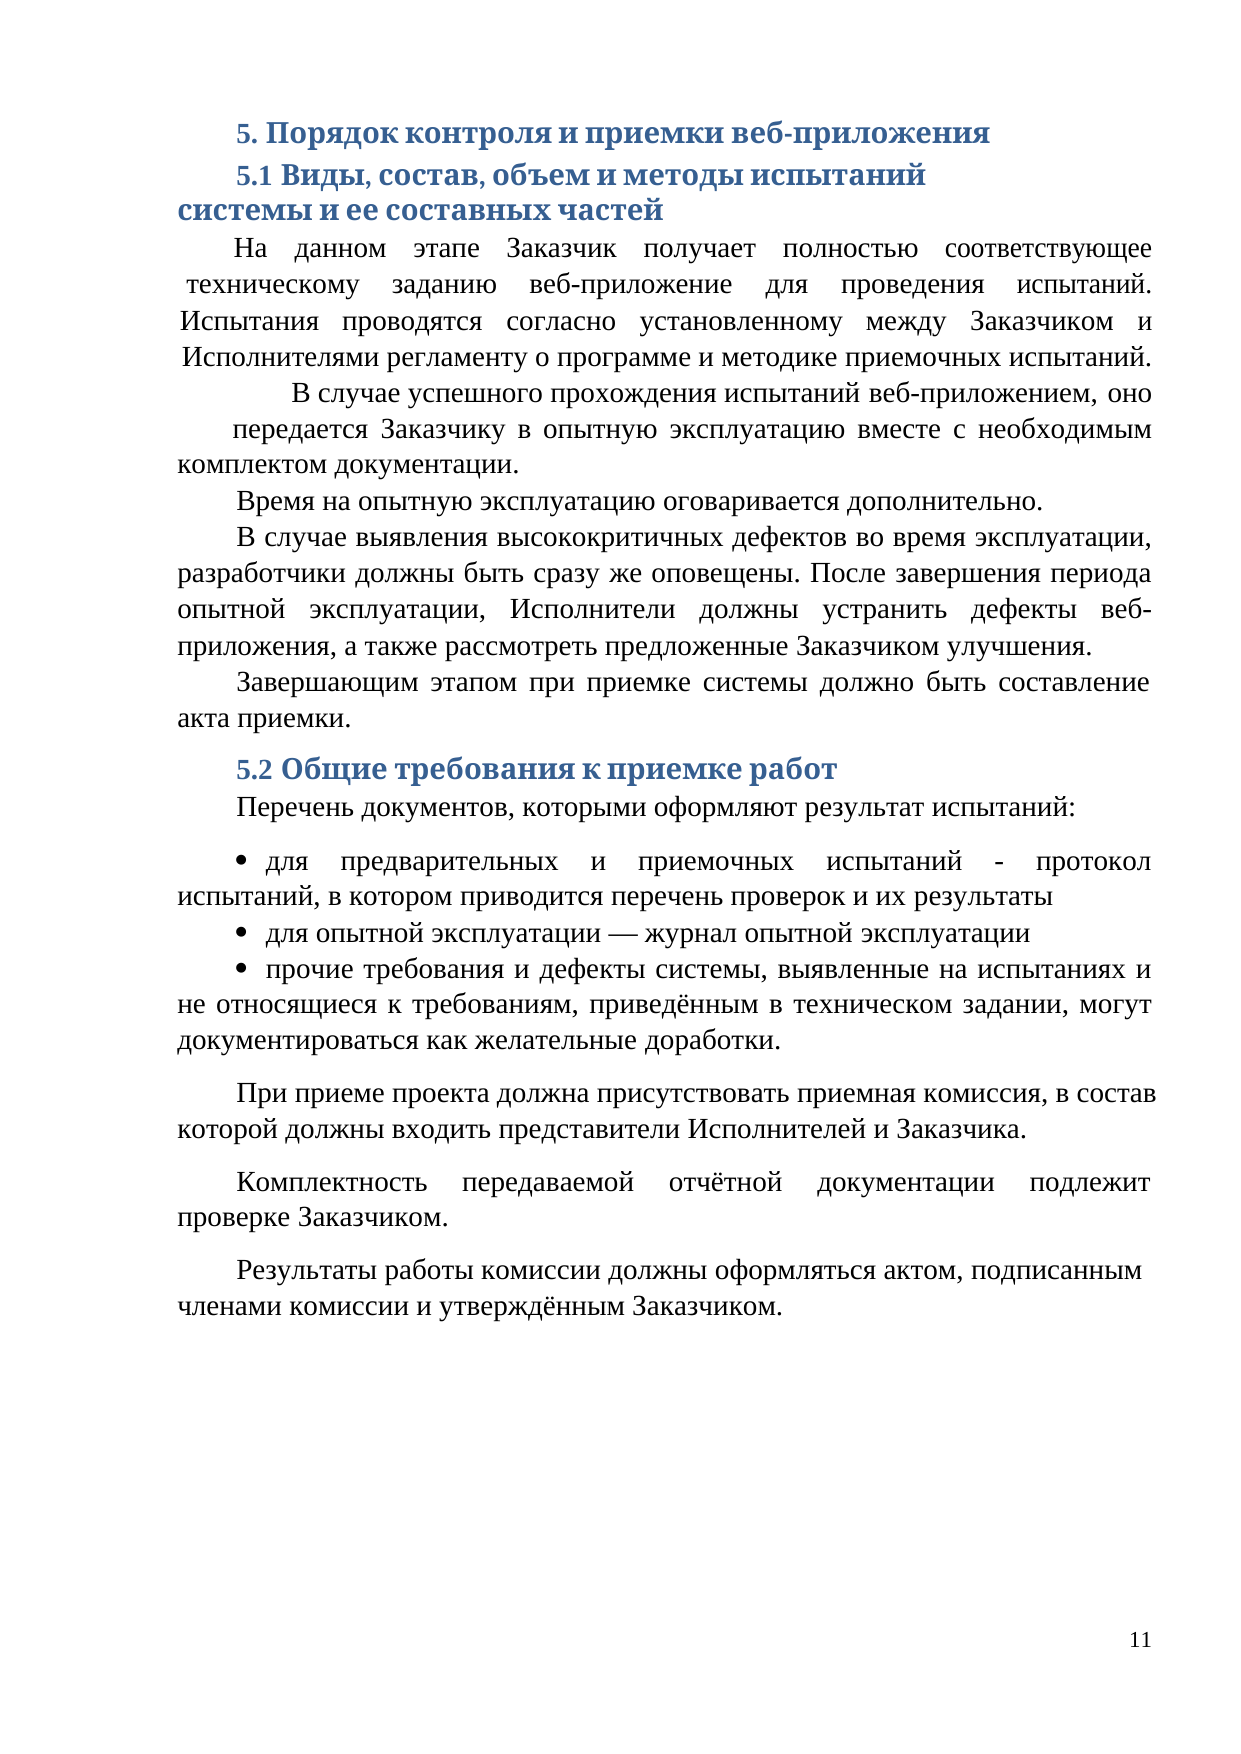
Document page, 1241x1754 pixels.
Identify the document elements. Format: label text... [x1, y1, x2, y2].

text Завершающим этапом при приемке системы должно быть составление акта приемки. [177, 664, 1150, 734]
list прочие требования и дефекты системы, выявленные на испытаниях и не относящиеся к требованиям, приведённым в техническом задании, могут документироваться как желательные доработки. [177, 951, 1152, 1056]
list для опытной эксплуатации — журнал опытной эксплуатации [236, 915, 1223, 949]
text Комплектность передаваемой отчётной документации подлежит проверке Заказчиком. [177, 1164, 1151, 1233]
subtitle Общие требования к приемке работ [236, 752, 1223, 787]
subtitle Порядок контроля и приемки веб-приложения [236, 116, 1223, 151]
text При приеме проекта должна присутствовать приемная комиссия, в состав которой должны входить представители Исполнителей и Заказчика. [177, 1075, 1158, 1144]
text комплектом документации. [177, 447, 1223, 480]
text Перечень документов, которыми оформляют результат испытаний: [236, 789, 1223, 823]
text В случае выявления высококритичных дефектов во время эксплуатации, разработчики должны быть сразу же оповещены. После завершения периода опытной эксплуатации, Исполнители должны устранить дефекты веб- приложения, а также рассмотреть предложенные Заказчиком улучшения. [177, 519, 1153, 661]
text Время на опытную эксплуатацию оговаривается дополнительно. [236, 483, 1223, 516]
text Результаты работы комиссии должны оформляться актом, подписанным членами комиссии и утверждённым Заказчиком. [177, 1252, 1223, 1321]
text На данном этапе Заказчик получает полностью соответствующее техническому заданию веб-приложение для проведения испытаний. Испытания проводятся согласно установленному между Заказчиком и Исполнителями регламенту о программе и методике приемочных испытаний. В случае успешного прохождения испытаний веб-приложением, оно передается Заказчику в опытную эксплуатацию вместе с необходимым [177, 230, 1152, 444]
list для предварительных и приемочных испытаний - протокол испытаний, в котором приводится перечень проверок и их результаты [177, 843, 1151, 912]
subtitle Виды, состав, объем и методы испытаний системы и ее составных частей [177, 158, 1011, 228]
